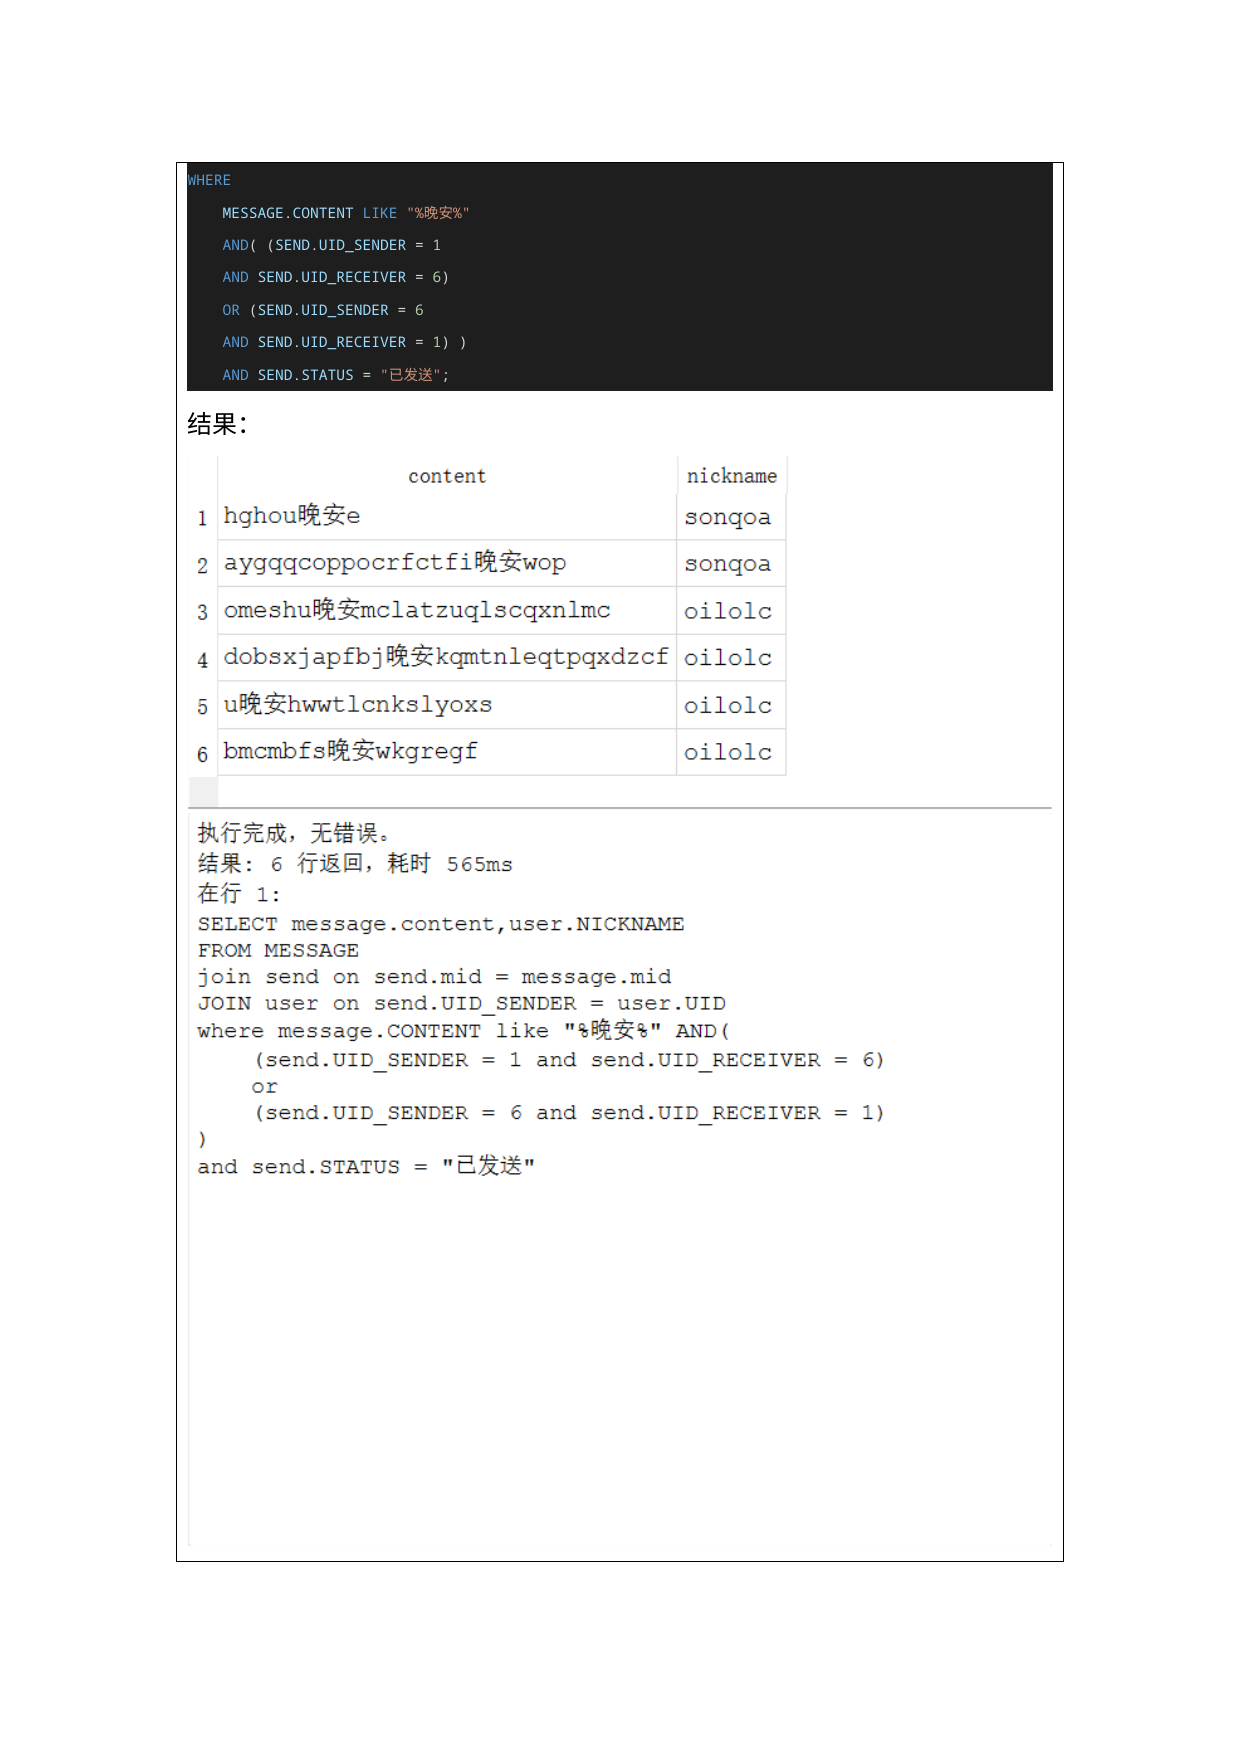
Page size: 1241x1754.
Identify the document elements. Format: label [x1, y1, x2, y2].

picture [187, 455, 1052, 810]
table_cell [177, 163, 1063, 1561]
picture [187, 813, 1052, 1546]
